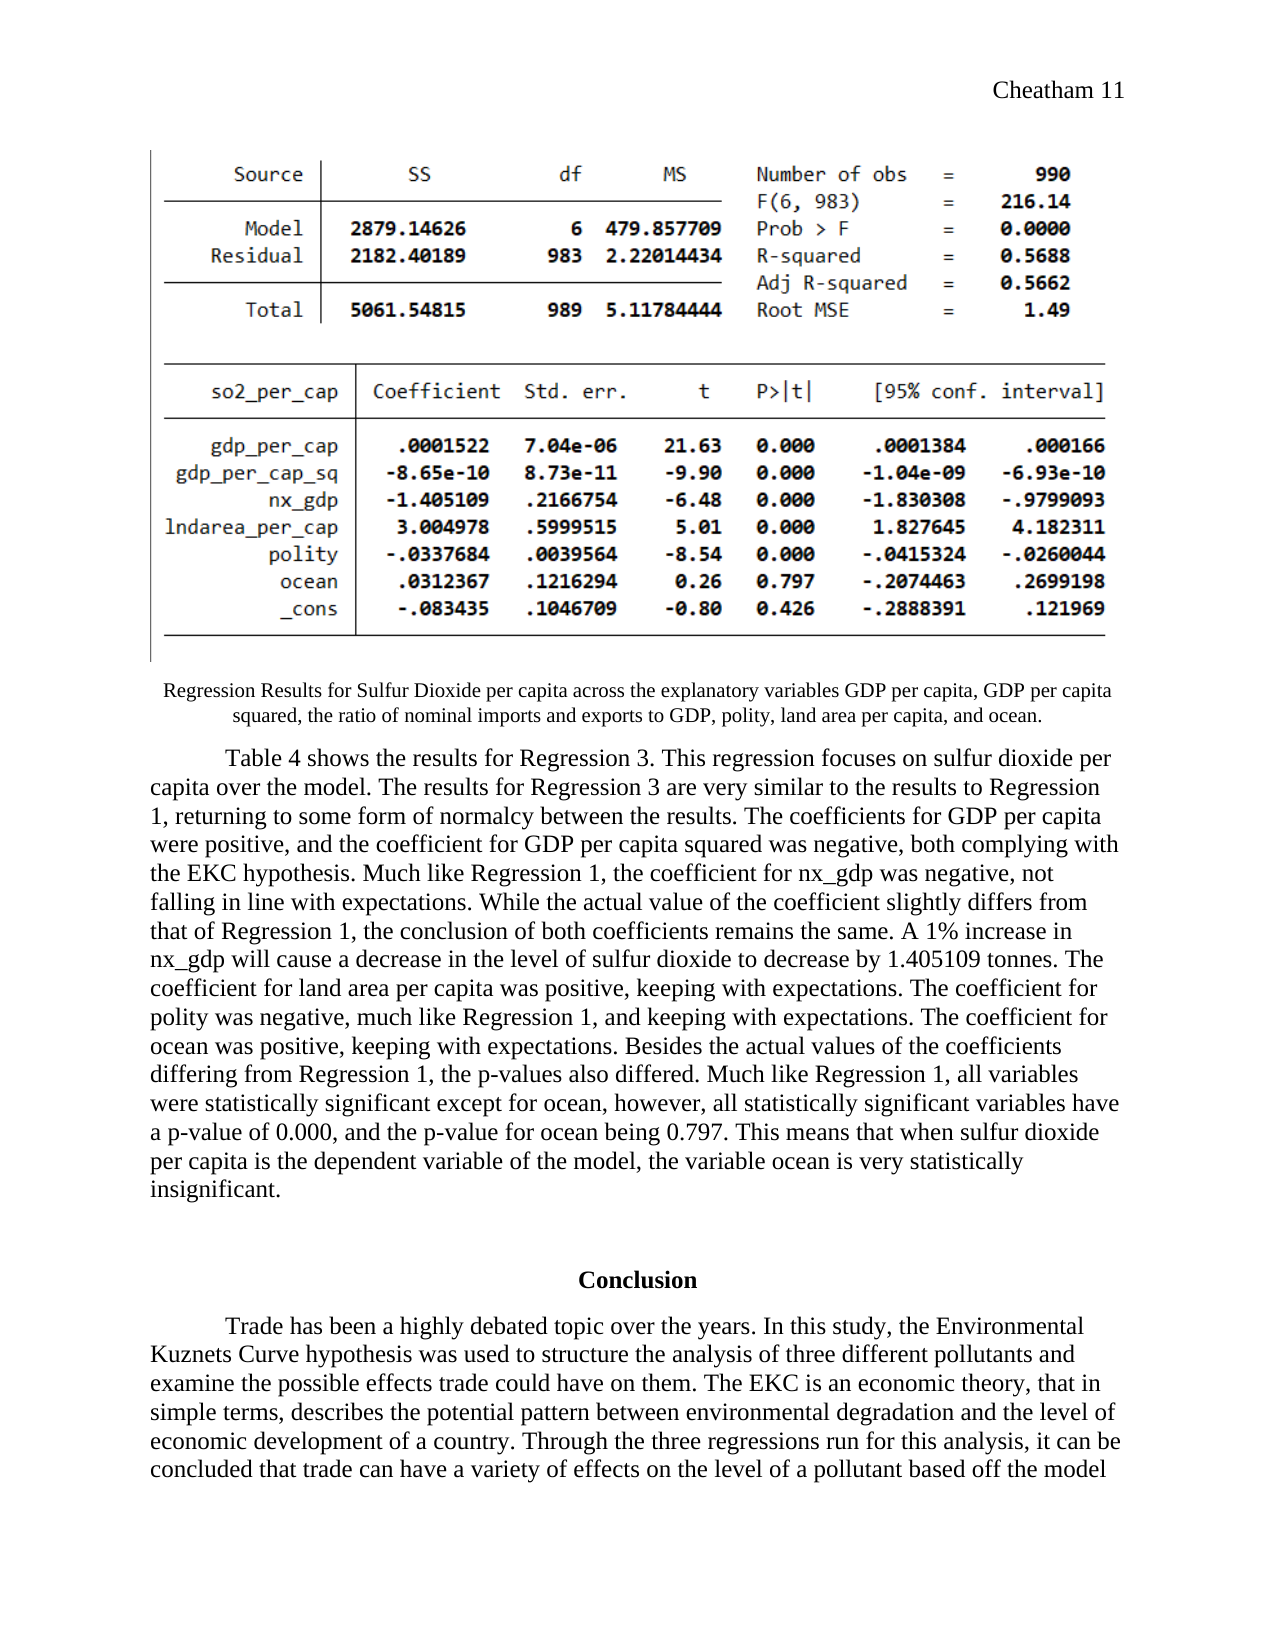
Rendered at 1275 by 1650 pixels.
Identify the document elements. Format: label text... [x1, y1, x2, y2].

text Conclusion [150, 1265, 1125, 1294]
text Table 4 shows the results for Regression 3. This regression focuses on sulfur dioxide per capita over the model. The results for Regression 3 are very similar to the results to Regression 1, returning to some form of normalcy between the results. The coefficients for GDP per capita were positive, and the coefficient for GDP per capita squared was negative, both complying with the EKC hypothesis. Much like Regression 1, the coefficient for nx_gdp was negative, not falling in line with expectations. While the actual value of the coefficient slightly differs from that of Regression 1, the conclusion of both coefficients remains the same. A 1% increase in nx_gdp will cause a decrease in the level of sulfur dioxide to decrease by 1.405109 tonnes. The coefficient for land area per capita was positive, keeping with expectations. The coefficient for polity was negative, much like Regression 1, and keeping with expectations. The coefficient for ocean was positive, keeping with expectations. Besides the actual values of the coefficients differing from Regression 1, the p-values also differed. Much like Regression 1, all variables were statistically significant except for ocean, however, all statistically significant variables have a p-value of 0.000, and the p-value for ocean being 0.797. This means that when sulfur dioxide per capita is the dependent variable of the model, the variable ocean is very statistically insignificant. [150, 743, 1125, 1203]
picture [150, 150, 1125, 662]
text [150, 1311, 1125, 1483]
text Regression Results for Sulfur Dioxide per capita across the explanatory variables GDP per capita, GDP per capita squared, the ratio of nominal imports and exports to GDP, polity, land area per capita, and ocean. [150, 678, 1125, 727]
